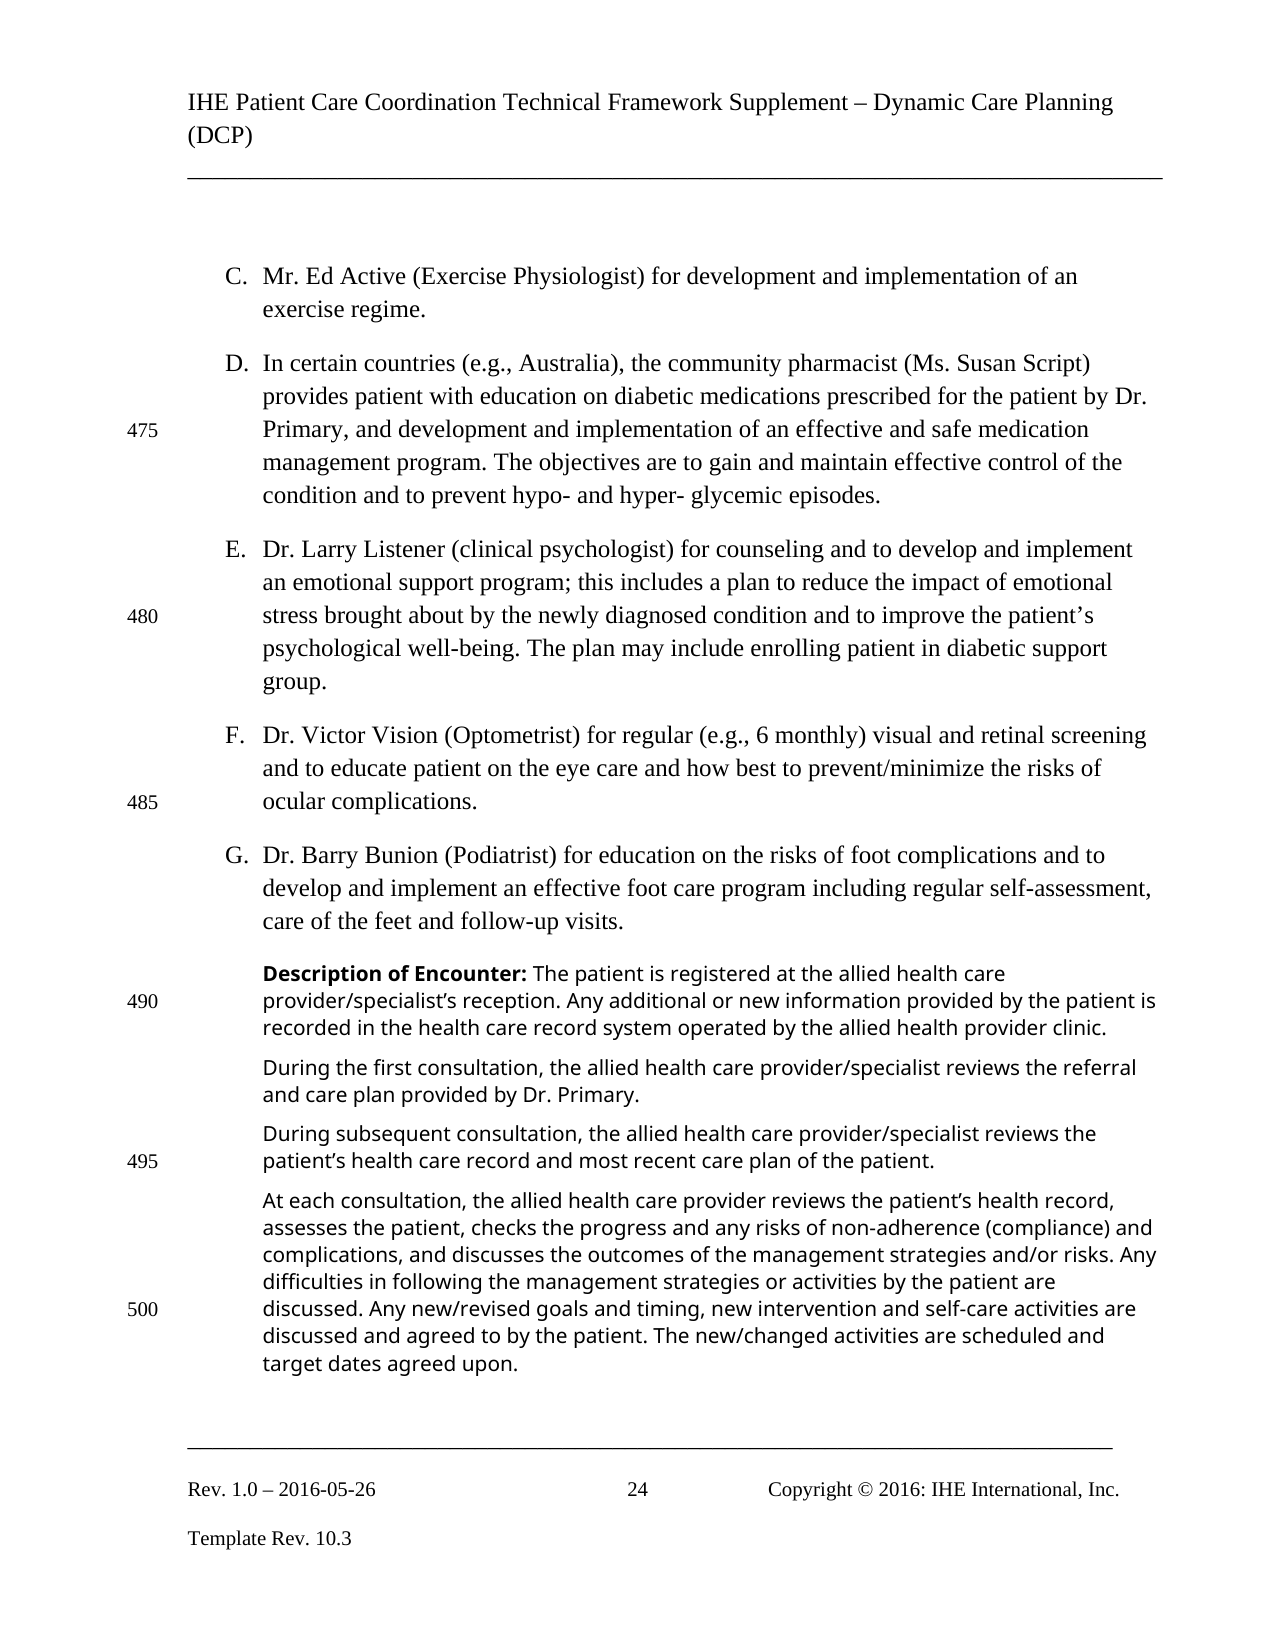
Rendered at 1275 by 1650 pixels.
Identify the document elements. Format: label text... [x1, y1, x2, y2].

list Dr. Victor Vision (Optometrist) for regular (e.g., 6 monthly) visual and retinal screening and to educate patient on the eye care and how best to prevent/minimize the risks of ocular complications. [225, 720, 1162, 815]
list Dr. Larry Listener (clinical psychologist) for counseling and to develop and implement an emotional support program; this includes a plan to reduce the impact of emotional stress brought about by the newly diagnosed condition and to improve the patient’s psychological well-being. The plan may include enrolling patient in diabetic support group. [225, 534, 1162, 695]
list Dr. Barry Bunion (Podiatrist) for education on the risks of foot complications and to develop and implement an effective foot care program including regular self-assessment, care of the feet and follow-up visits. [225, 840, 1162, 935]
list In certain countries (e.g., Australia), the community pharmacist (Ms. Susan Script) provides patient with education on diabetic medications prescribed for the patient by Dr. Primary, and development and implementation of an effective and safe medication management program. The objectives are to gain and maintain effective control of the condition and to prevent hypo- and hyper- glycemic episodes. [225, 348, 1162, 509]
text During the first consultation, the allied health care provider/specialist reviews the referral and care plan provided by Dr. Primary. [262, 1053, 1162, 1108]
text Description of Encounter: The patient is registered at the allied health care provider/specialist’s reception. Any additional or new information provided by the patient is recorded in the health care record system operated by the allied health provider clinic. [262, 960, 1162, 1041]
text At each consultation, the allied health care provider reviews the patient’s health record, assesses the patient, checks the progress and any risks of non-adherence (compliance) and complications, and discusses the outcomes of the management strategies and/or risks. Any difficulties in following the management strategies or activities by the patient are discussed. Any new/revised goals and timing, new intervention and self-care activities are discussed and agreed to by the patient. The new/changed activities are scheduled and target dates agreed upon. [262, 1187, 1162, 1376]
list Mr. Ed Active (Exercise Physiologist) for development and implementation of an exercise regime. [225, 261, 1162, 323]
text During subsequent consultation, the allied health care provider/specialist reviews the patient’s health care record and most recent care plan of the patient. [262, 1120, 1162, 1174]
